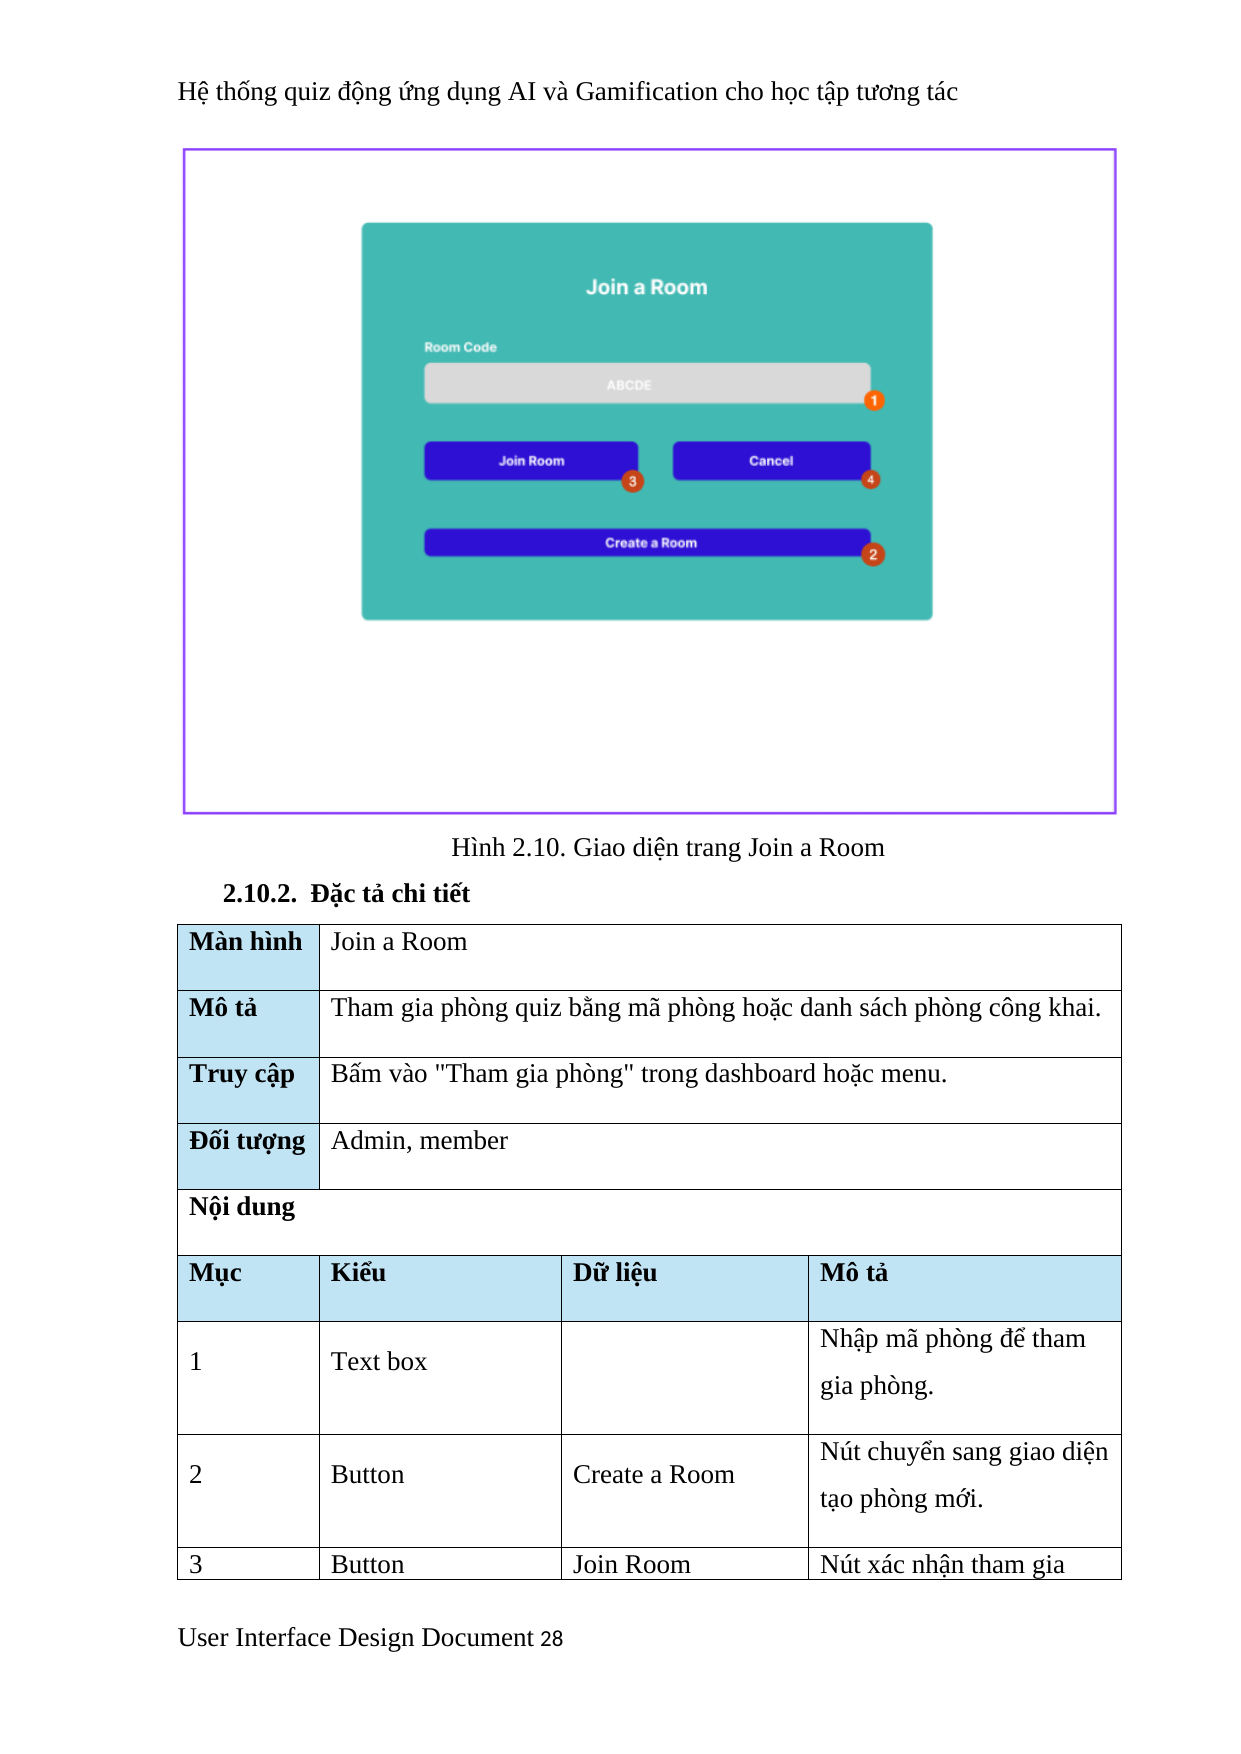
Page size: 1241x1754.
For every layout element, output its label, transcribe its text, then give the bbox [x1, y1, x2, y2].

table_cell 2 [178, 1435, 319, 1547]
table_cell [562, 1322, 808, 1434]
table_cell Create a Room [562, 1435, 808, 1547]
table_cell Mục [178, 1256, 319, 1321]
table_cell Đối tượng [178, 1124, 319, 1189]
table_cell Truy cập [178, 1058, 319, 1123]
table_cell Kiểu [320, 1256, 561, 1321]
table_cell Button [320, 1435, 561, 1547]
list Đặc tả chi tiết [223, 878, 1122, 909]
text Hình 2.10. Giao diện trang Join a Room [214, 831, 1122, 862]
table_cell Button [320, 1548, 561, 1579]
table_cell Tham gia phòng quiz bằng mã phòng hoặc danh sách phòng công khai. [320, 991, 1121, 1057]
table_cell Bấm vào "Tham gia phòng" trong dashboard hoặc menu. [320, 1058, 1121, 1123]
table_cell 3 [178, 1548, 319, 1579]
table_cell Mô tả [178, 991, 319, 1057]
table_cell Join Room [562, 1548, 808, 1579]
table_cell 1 [178, 1322, 319, 1434]
table_header Join a Room [320, 925, 1121, 990]
table_cell Text box [320, 1322, 561, 1434]
table_cell Nút chuyển sang giao diện tạo phòng mới. [809, 1435, 1121, 1547]
table_header Màn hình [178, 925, 319, 990]
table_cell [809, 1548, 1121, 1579]
table_cell Nội dung [178, 1190, 1121, 1255]
picture [177, 147, 1123, 817]
table_cell Nhập mã phòng để tham gia phòng. [809, 1322, 1121, 1434]
table_cell Mô tả [809, 1256, 1121, 1321]
table_cell Dữ liệu [562, 1256, 808, 1321]
table_cell Admin, member [320, 1124, 1121, 1189]
